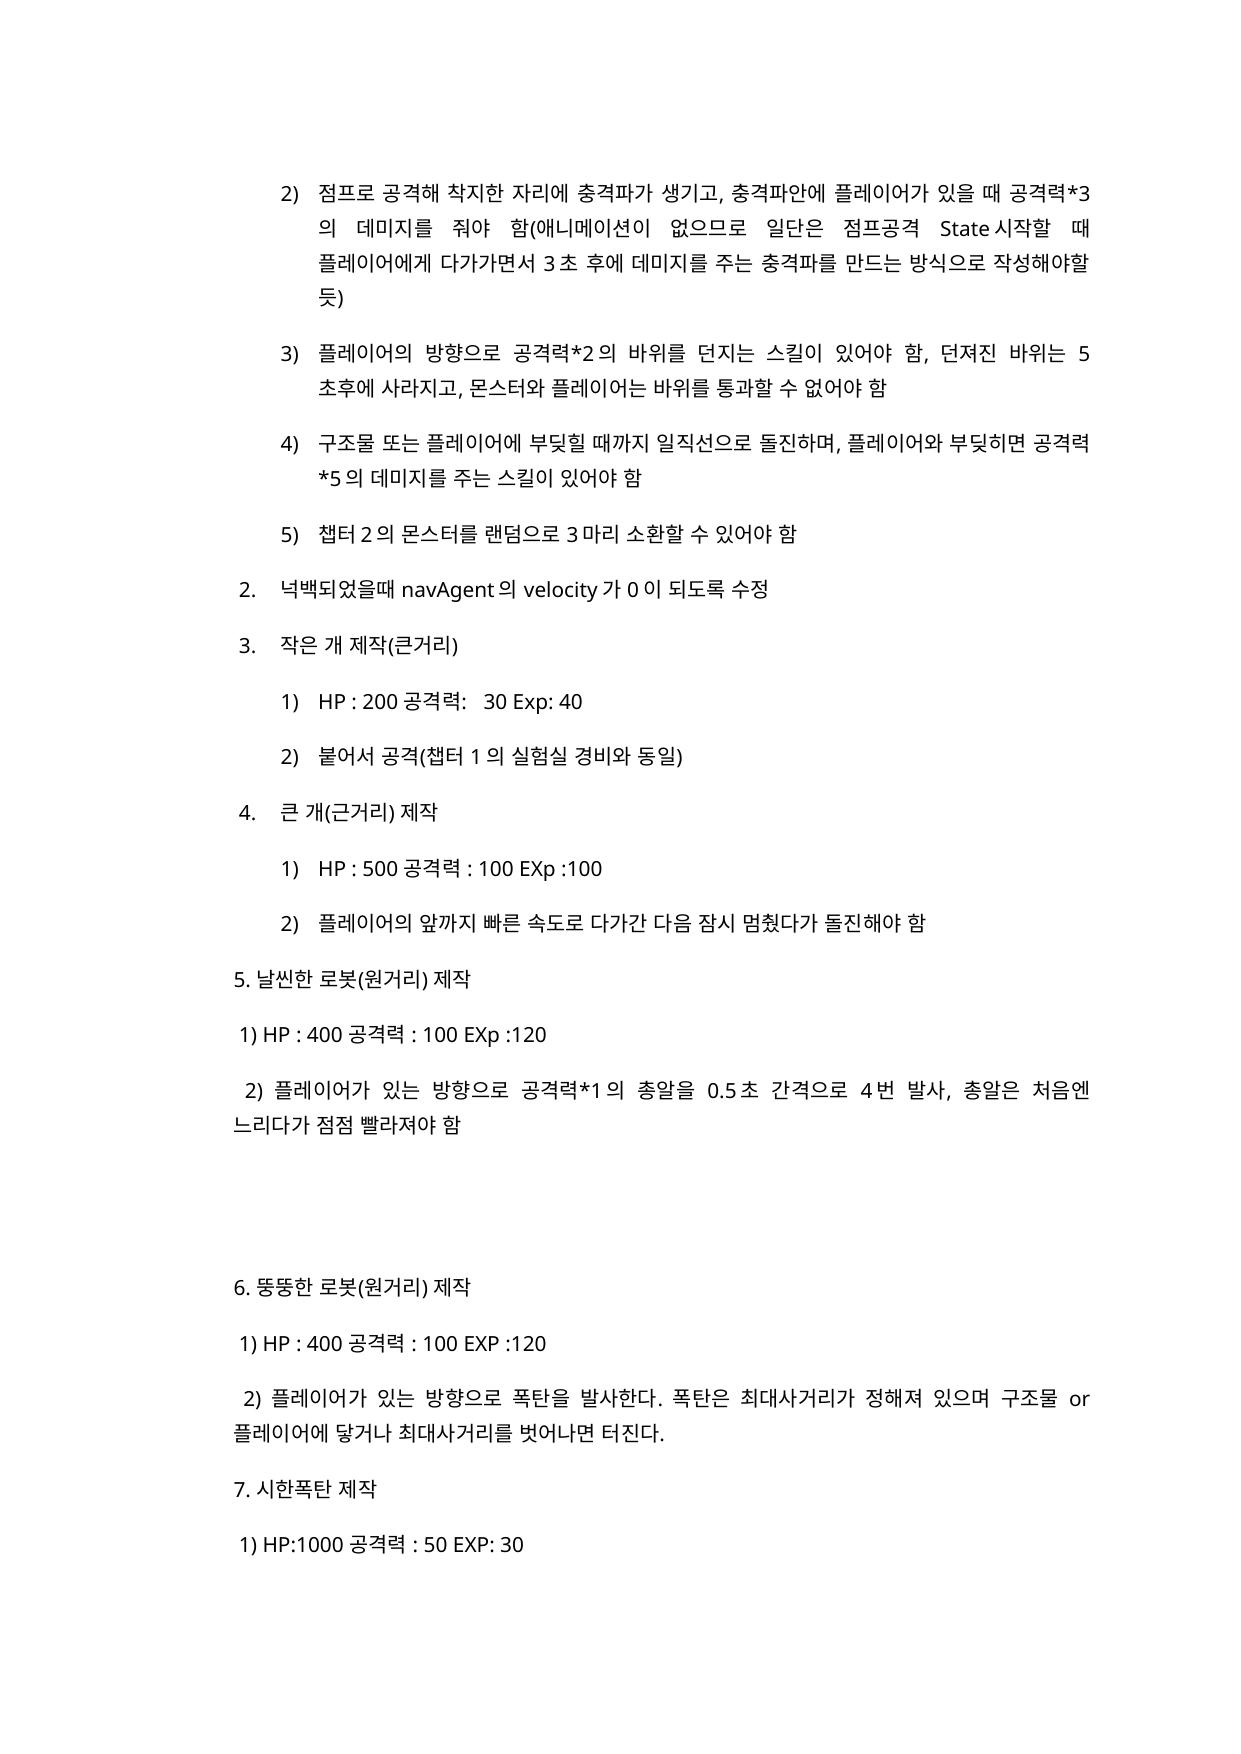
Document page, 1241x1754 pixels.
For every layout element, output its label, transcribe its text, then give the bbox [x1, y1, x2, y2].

list 챕터2의 몬스터를 랜덤으로 3마리 소환할 수 있어야 함 [280, 518, 1090, 548]
list 점프로 공격해 착지한 자리에 충격파가 생기고, 충격파안에 플레이어가 있을 때 공격력*3의 데미지를 줘야 함(애니메이션이 없으므로 일단은 점프공격 State시작할 때 플레이어에게 다가가면서 3초 후에 데미지를 주는 충격파를 만드는 방식으로 작성해야할 듯) [280, 177, 1090, 312]
text 7. 시한폭탄 제작 [150, 1473, 1090, 1503]
list 큰 개(근거리) 제작 [239, 796, 1090, 826]
text 2) 플레이어가 있는 방향으로 폭탄을 발사한다. 폭탄은 최대사거리가 정해져 있으며 구조물 or 플레이어에 닿거나 최대사거리를 벗어나면 터진다. [233, 1383, 1090, 1448]
text 5. 날씬한 로봇(원거리) 제작 [150, 963, 1090, 993]
list 넉백되었을때 navAgent의 velocity가 0이 되도록 수정 [239, 574, 1090, 604]
text 2) 플레이어가 있는 방향으로 공격력*1의 총알을 0.5초 간격으로 4번 발사, 총알은 처음엔 느리다가 점점 빨라져야 함 [233, 1074, 1090, 1139]
list 붙어서 공격(챕터 1의 실험실 경비와 동일) [280, 741, 1090, 771]
list 플레이어의 앞까지 빠른 속도로 다가간 다음 잠시 멈췄다가 돌진해야 함 [280, 907, 1090, 938]
text 1) HP : 400 공격력 : 100 EXp :120 [150, 1019, 1090, 1049]
text 6. 뚱뚱한 로봇(원거리) 제작 [150, 1271, 1090, 1302]
text 1) HP:1000 공격력 : 50 EXP: 30 [150, 1529, 1090, 1559]
list 작은 개 제작(큰거리) [239, 629, 1090, 659]
text 1) HP : 400 공격력 : 100 EXP :120 [150, 1327, 1090, 1357]
list HP : 500 공격력 : 100 EXp :100 [280, 852, 1090, 882]
list 플레이어의 방향으로 공격력*2의 바위를 던지는 스킬이 있어야 함, 던져진 바위는 5초후에 사라지고, 몬스터와 플레이어는 바위를 통과할 수 없어야 함 [280, 337, 1090, 402]
list HP : 200 공격력: 30 Exp: 40 [280, 685, 1090, 715]
list 구조물 또는 플레이어에 부딪힐 때까지 일직선으로 돌진하며, 플레이어와 부딪히면 공격력*5의 데미지를 주는 스킬이 있어야 함 [280, 428, 1090, 493]
